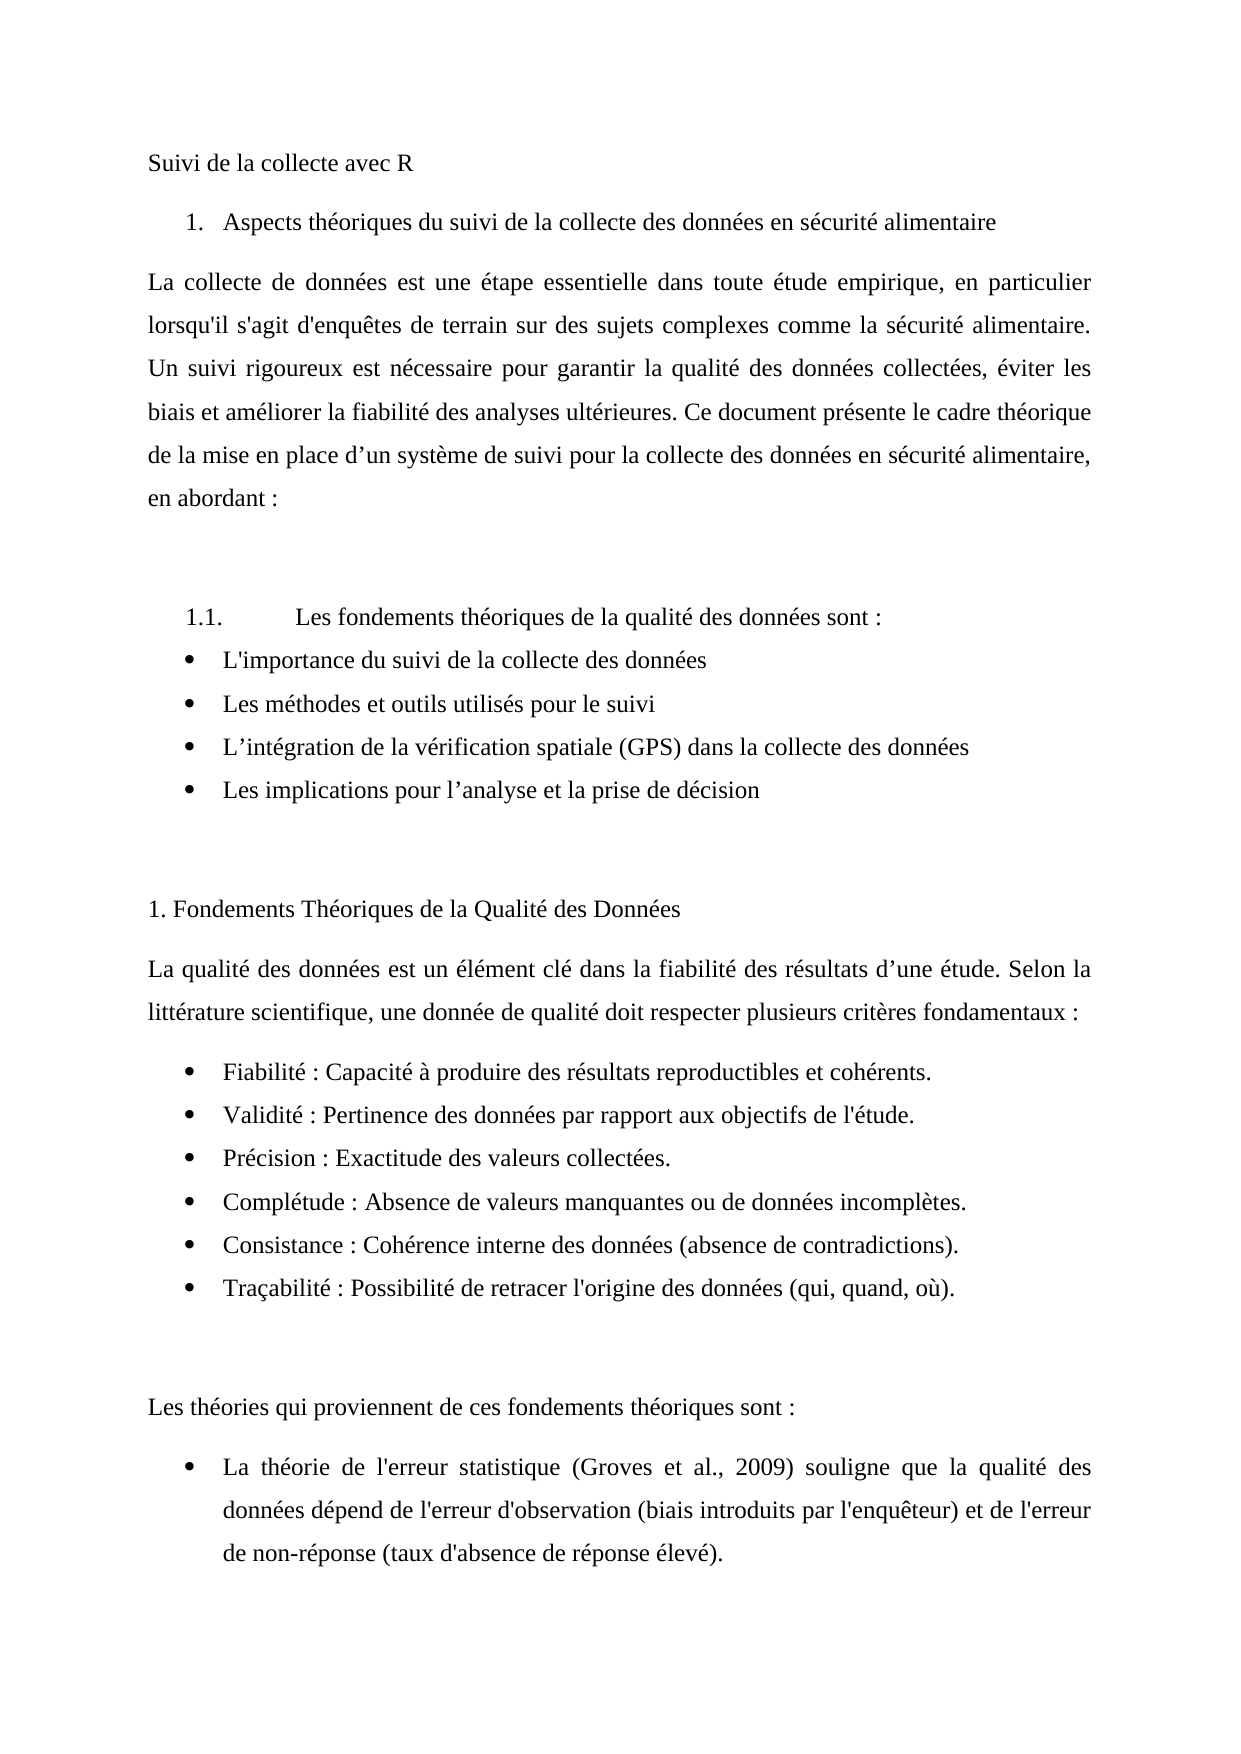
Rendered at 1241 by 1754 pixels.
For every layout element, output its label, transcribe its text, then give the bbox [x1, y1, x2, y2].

list Les méthodes et outils utilisés pour le suivi [185, 689, 1093, 717]
list Fiabilité : Capacité à produire des résultats reproductibles et cohérents. [185, 1057, 1093, 1086]
list Traçabilité : Possibilité de retracer l'origine des données (qui, quand, où). [185, 1273, 1093, 1302]
list Complétude : Absence de valeurs manquantes ou de données incomplètes. [185, 1187, 1093, 1215]
list La théorie de l'erreur statistique (Groves et al., 2009) souligne que la qualité des données dépend de l'erreur d'observation (biais introduits par l'enquêteur) et de l'erreur de non-réponse (taux d'absence de réponse élevé). [185, 1452, 1093, 1567]
list L’intégration de la vérification spatiale (GPS) dans la collecte des données [185, 732, 1093, 761]
list Consistance : Cohérence interne des données (absence de contradictions). [185, 1230, 1093, 1258]
list Précision : Exactitude des valeurs collectées. [185, 1143, 1093, 1172]
list L'importance du suivi de la collecte des données [185, 646, 1093, 674]
text La collecte de données est une étape essentielle dans toute étude empirique, en particulier lorsqu'il s'agit d'enquêtes de terrain sur des sujets complexes comme la sécurité alimentaire. Un suivi rigoureux est nécessaire pour garantir la qualité des données collectées, éviter les biais et améliorer la fiabilité des analyses ultérieures. Ce document présente le cadre théorique de la mise en place d’un système de suivi pour la collecte des données en sécurité alimentaire, en abordant : [148, 267, 1093, 512]
list Aspects théoriques du suivi de la collecte des données en sécurité alimentaire [185, 207, 1093, 236]
text Suivi de la collecte avec R [148, 148, 1093, 176]
list Validité : Pertinence des données par rapport aux objectifs de l'étude. [185, 1100, 1093, 1129]
text La qualité des données est un élément clé dans la fiabilité des résultats d’une étude. Selon la littérature scientifique, une donnée de qualité doit respecter plusieurs critères fondamentaux : [148, 954, 1093, 1026]
text 1. Fondements Théoriques de la Qualité des Données [148, 894, 1093, 923]
text Les théories qui proviennent de ces fondements théoriques sont : [148, 1392, 1093, 1421]
list Les implications pour l’analyse et la prise de décision [185, 775, 1093, 804]
list Les fondements théoriques de la qualité des données sont : [185, 602, 1093, 631]
